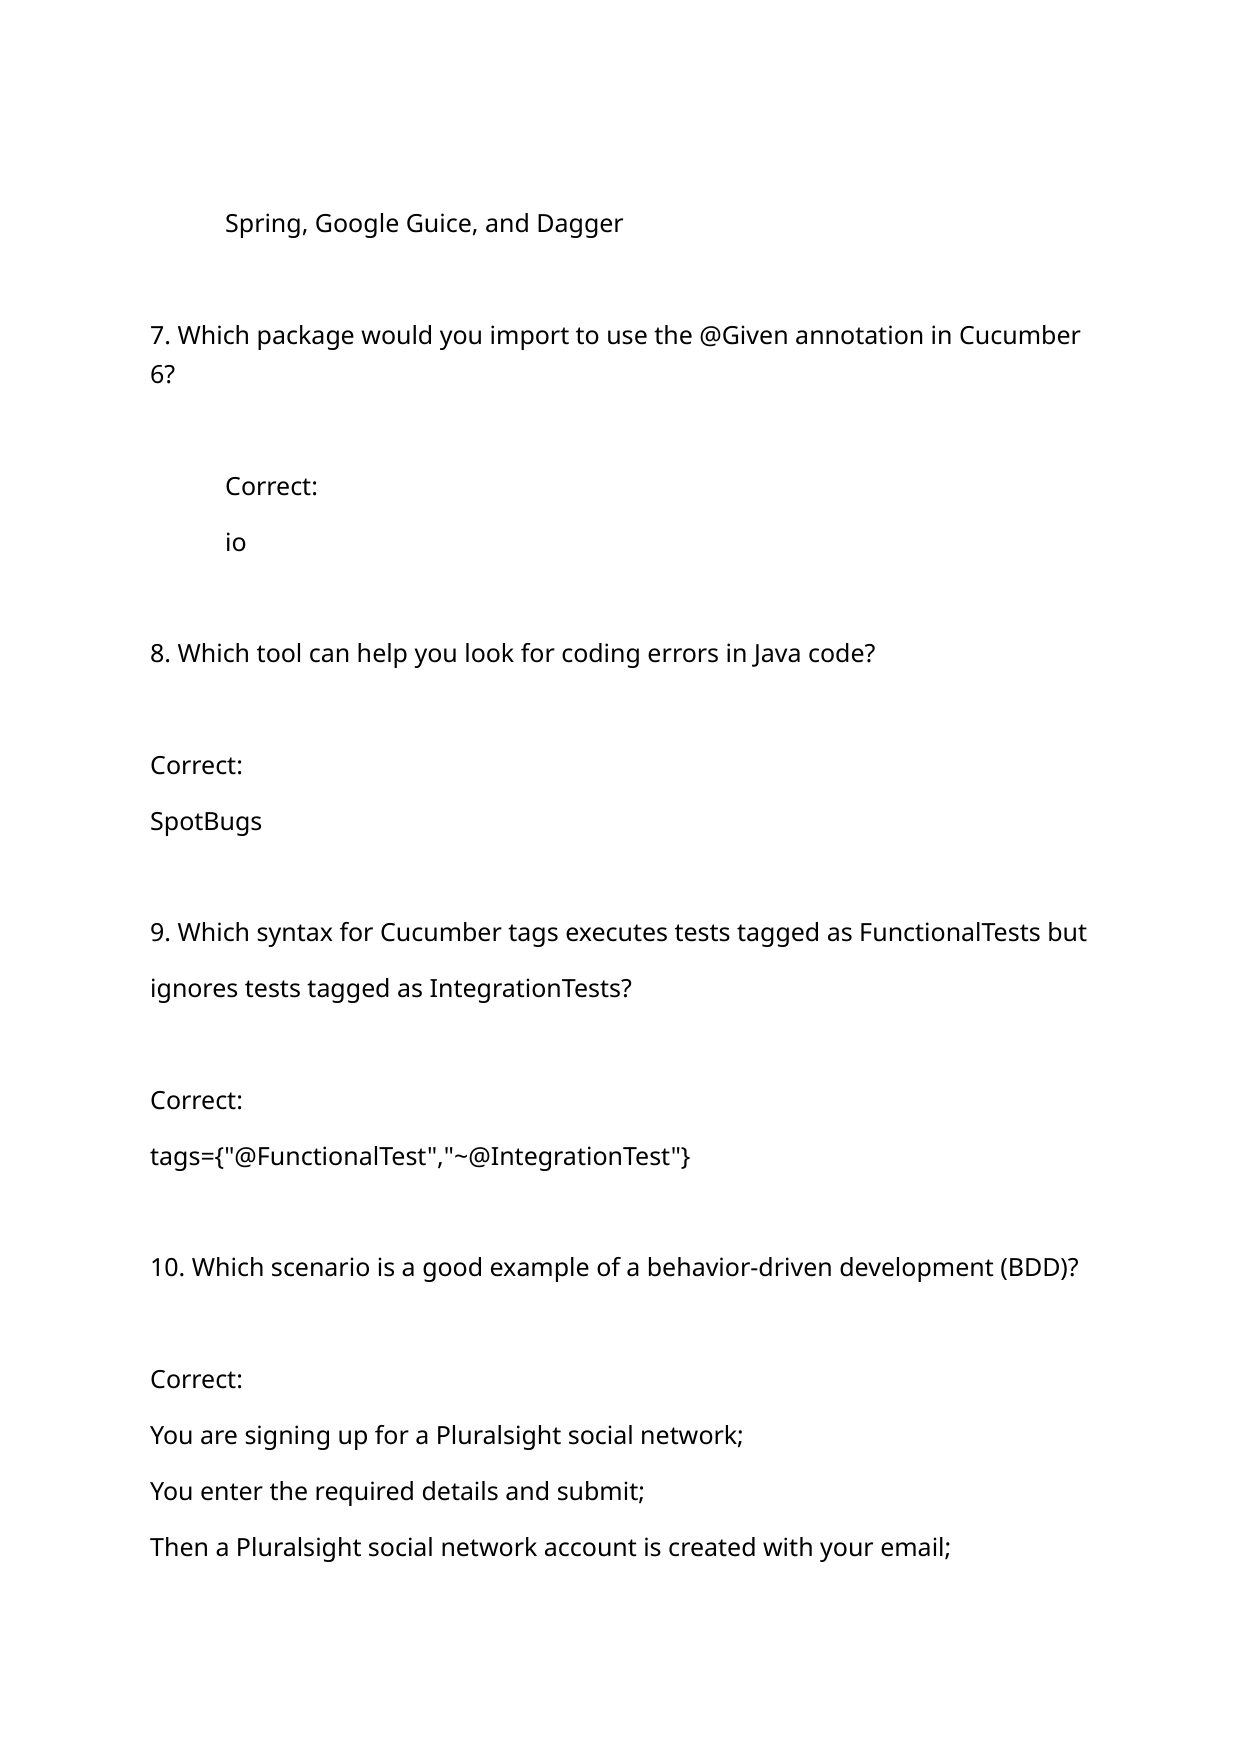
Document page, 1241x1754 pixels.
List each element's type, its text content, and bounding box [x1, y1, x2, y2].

text Correct: [150, 747, 1090, 782]
text 9. Which syntax for Cucumber tags executes tests tagged as FunctionalTests but [150, 915, 1090, 949]
text You are signing up for a Pluralsight social network; [150, 1417, 1090, 1452]
text 8. Which tool can help you look for coding errors in Java code? [150, 636, 1090, 670]
text ignores tests tagged as IntegrationTests? [150, 971, 1090, 1005]
text Correct: [150, 1082, 1090, 1117]
text 7. Which package would you import to use the @Given annotation in Cucumber 6? [150, 317, 1090, 391]
text Then a Pluralsight social network account is created with your email; [150, 1529, 1090, 1563]
text Correct: [150, 1362, 1090, 1396]
text Spring, Google Guice, and Dagger [150, 206, 1090, 240]
text tags={"@FunctionalTest","~@IntegrationTest"} [150, 1138, 1090, 1172]
text 10. Which scenario is a good example of a behavior-driven development (BDD)? [150, 1250, 1090, 1284]
text You enter the required details and submit; [150, 1473, 1090, 1507]
text SpotBugs [150, 803, 1090, 837]
text io [150, 524, 1090, 558]
text Correct: [150, 468, 1090, 502]
